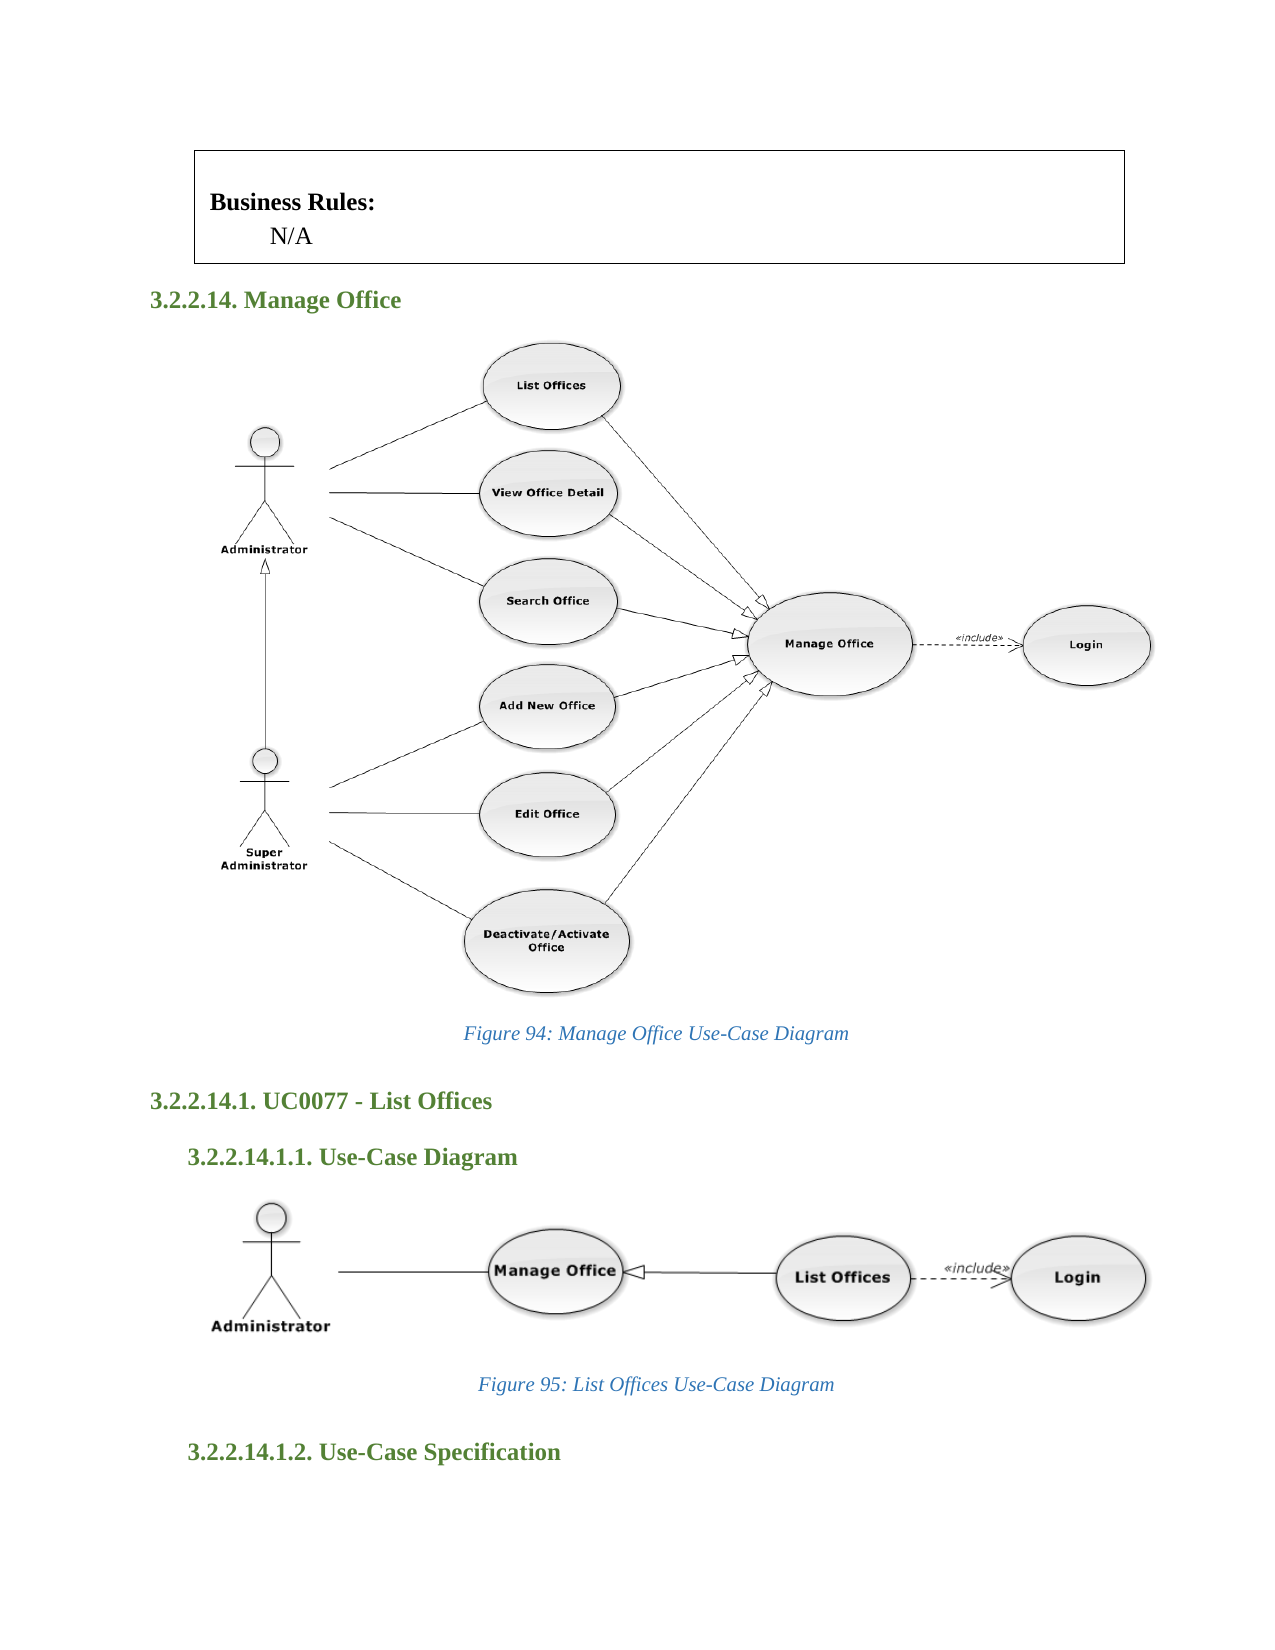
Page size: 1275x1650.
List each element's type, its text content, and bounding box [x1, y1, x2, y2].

picture [187, 330, 1163, 1005]
subtitle Use-Case Specification [187, 1437, 1125, 1466]
text Figure 95: List Offices Use-Case Diagram [187, 1372, 1125, 1396]
picture [187, 1186, 1163, 1356]
subtitle UC0077 - List Offices [150, 1086, 1125, 1115]
subtitle Manage Office [150, 285, 1125, 314]
subtitle Use-Case Diagram [187, 1142, 1125, 1170]
text Figure 94: Manage Office Use-Case Diagram [187, 1021, 1125, 1045]
